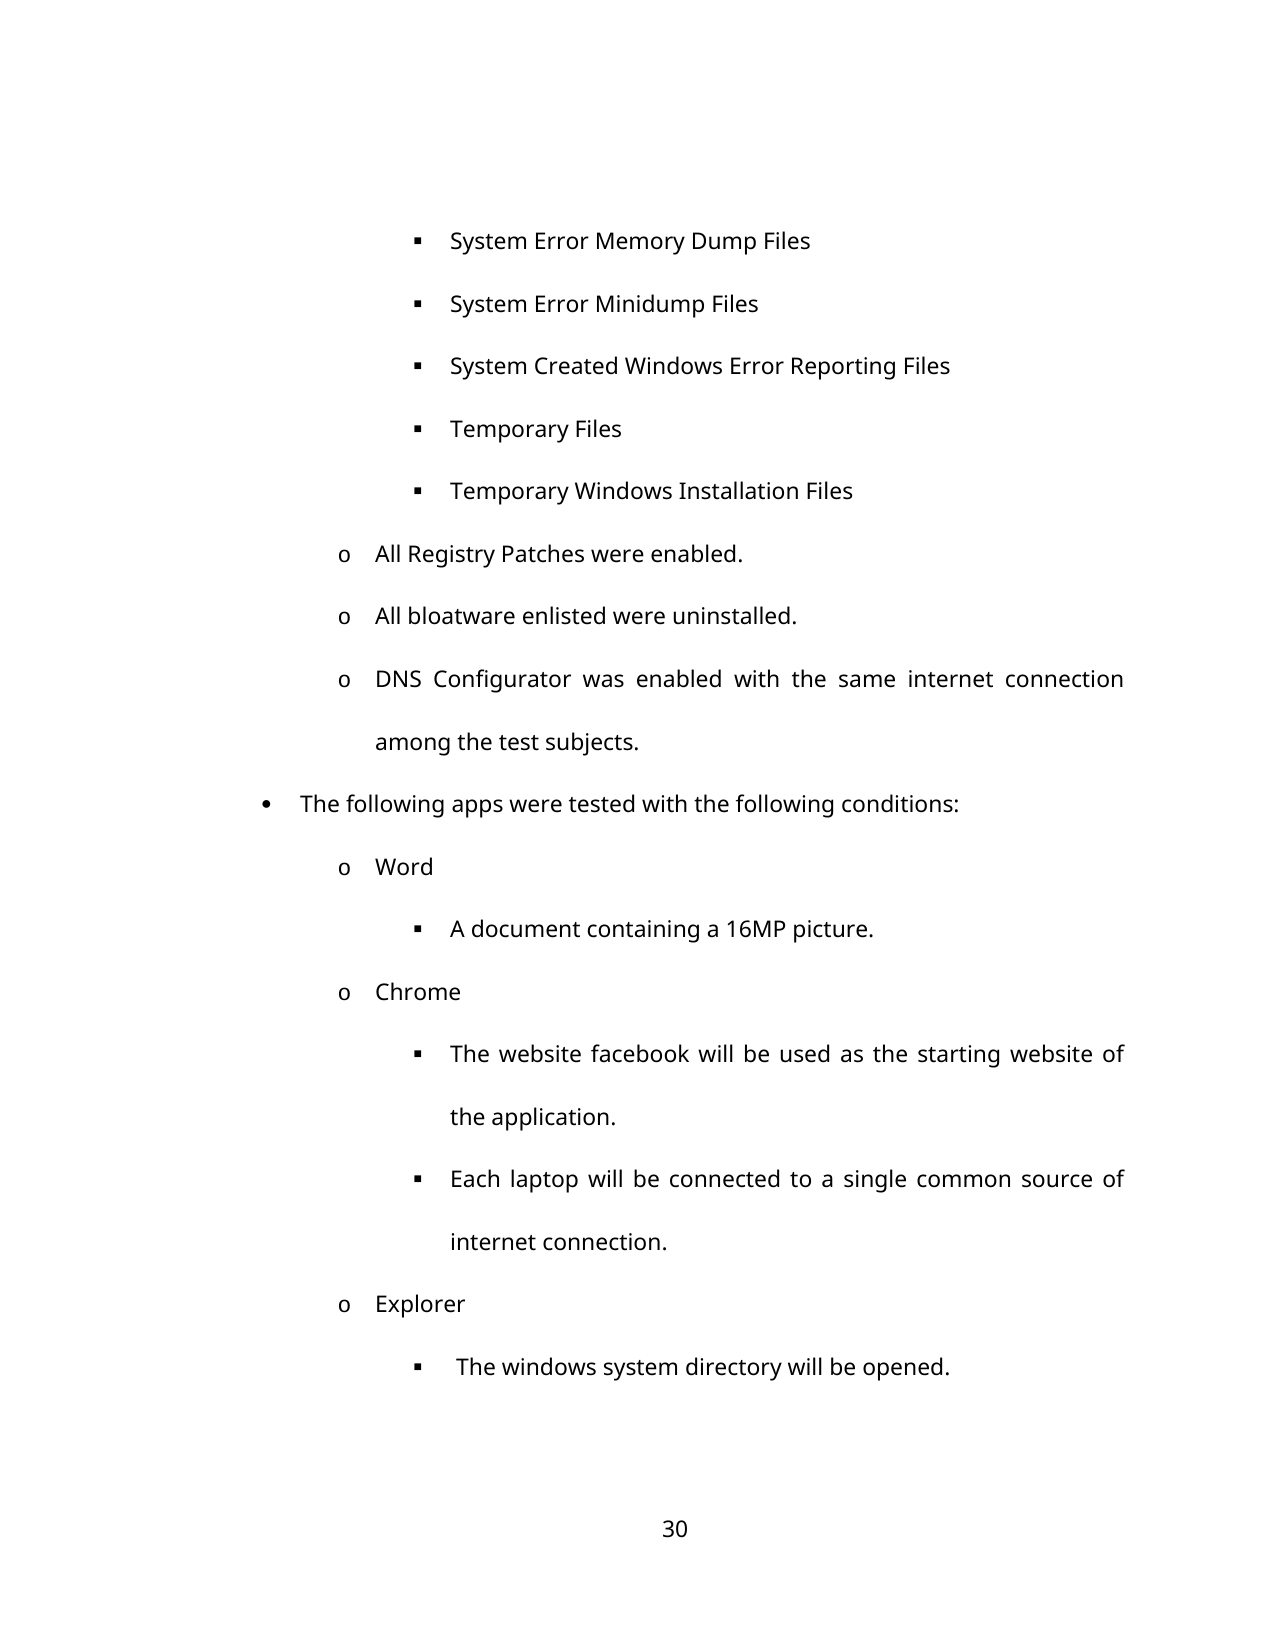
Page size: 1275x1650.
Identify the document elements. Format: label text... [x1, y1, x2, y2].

list System Created Windows Error Reporting Files [412, 350, 1125, 381]
list Each laptop will be connected to a single common source of internet connection. [412, 1163, 1125, 1257]
list Chrome [337, 976, 1125, 1007]
list Temporary Files [412, 412, 1125, 444]
list Temporary Windows Installation Files [412, 475, 1125, 506]
list All bloatware enlisted were uninstalled. [337, 600, 1125, 632]
list The website facebook will be used as the starting website of the application. [412, 1038, 1125, 1132]
list Explorer [337, 1288, 1125, 1320]
list All Registry Patches were enabled. [337, 537, 1125, 569]
list A document containing a 16MP picture. [412, 913, 1125, 944]
list Word [337, 851, 1125, 882]
list System Error Minidump Files [412, 287, 1125, 319]
list The windows system directory will be opened. [412, 1351, 1125, 1382]
list DNS Configurator was enabled with the same internet connection among the test subjects. [337, 663, 1125, 757]
list The following apps were tested with the following conditions: [262, 788, 1125, 819]
list System Error Memory Dump Files [412, 225, 1125, 256]
